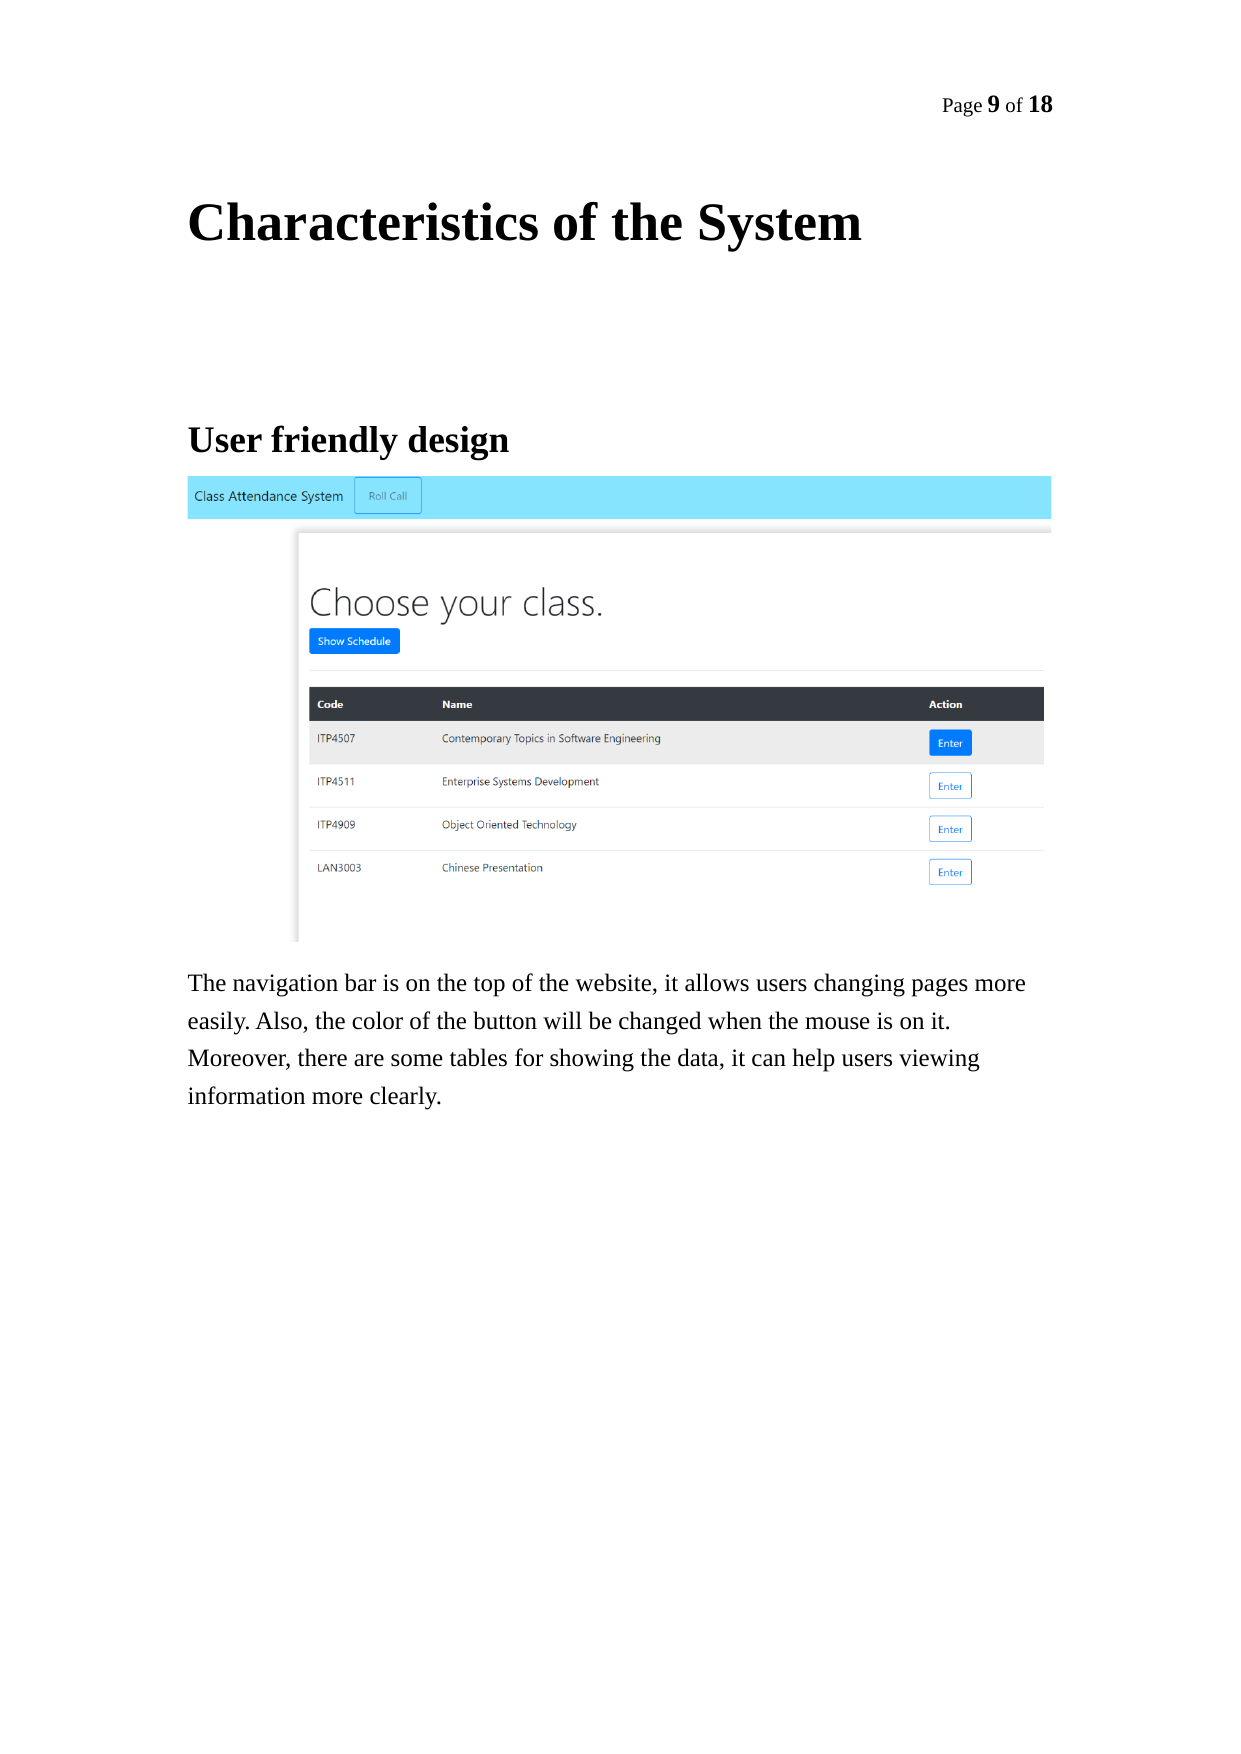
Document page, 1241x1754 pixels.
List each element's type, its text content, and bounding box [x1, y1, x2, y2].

text The navigation bar is on the top of the website, it allows users changing pages more easily. Also, the color of the button will be changed when the mouse is on it. Moreover, there are some tables for showing the data, it can help users viewing information more clearly. [187, 964, 1053, 1114]
subtitle Characteristics of the System [187, 183, 1053, 258]
subtitle User friendly design [187, 402, 1053, 477]
picture [187, 476, 1052, 942]
